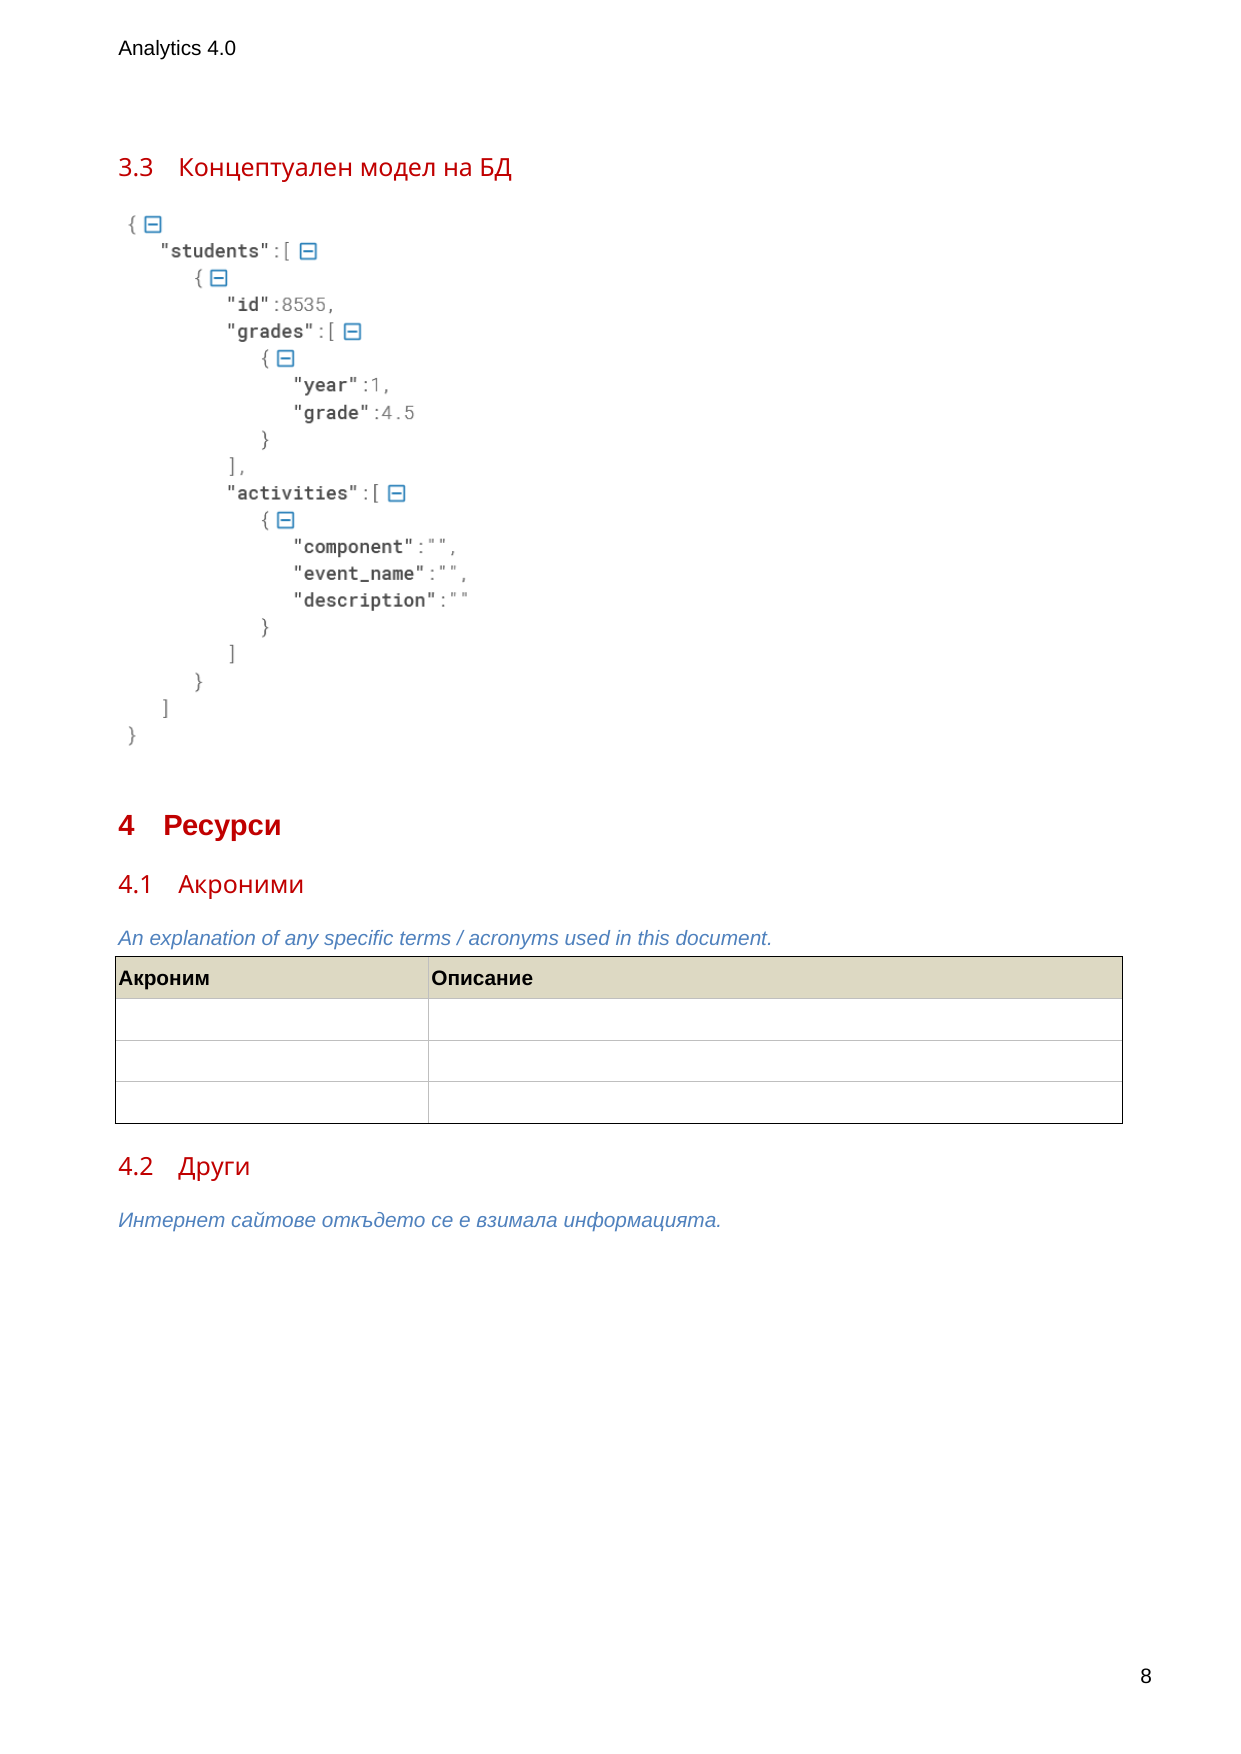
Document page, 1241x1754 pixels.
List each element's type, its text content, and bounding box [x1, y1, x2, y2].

subtitle Други [118, 1149, 1152, 1183]
subtitle Концептуален модел на БД [118, 150, 1152, 184]
table_header Описание [429, 957, 1122, 998]
subtitle Акроними [118, 867, 1152, 901]
picture [118, 209, 517, 754]
subtitle Ресурси [118, 808, 1152, 842]
table_cell [116, 999, 428, 1039]
table_header Акроним [116, 957, 428, 998]
table_cell [116, 1041, 428, 1081]
table_cell [429, 1082, 1122, 1123]
text An explanation of any specific terms / acronyms used in this document. [118, 926, 1152, 950]
table_cell [429, 1041, 1122, 1081]
table_cell [116, 1082, 428, 1123]
table_cell [429, 999, 1122, 1039]
text Интернет сайтове откъдето се е взимала информацията. [118, 1208, 1152, 1232]
